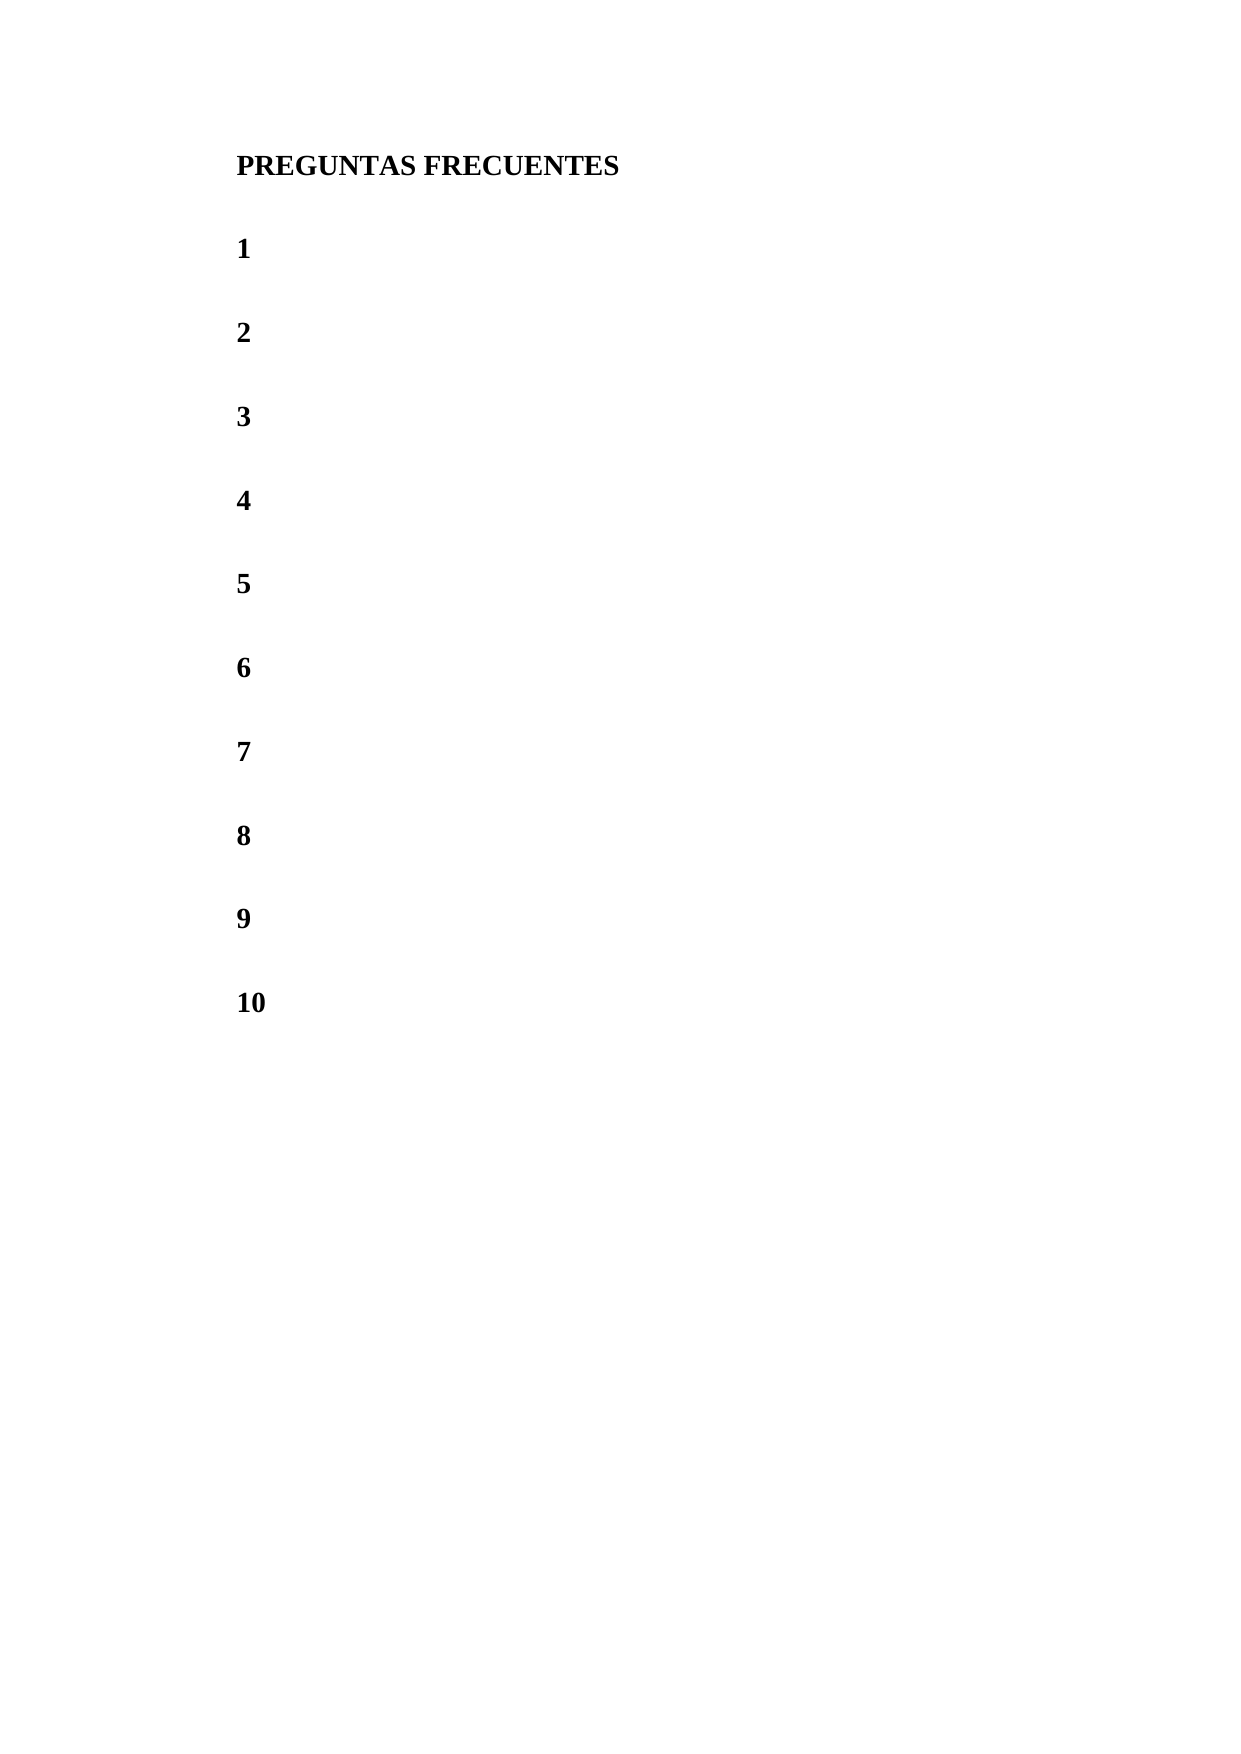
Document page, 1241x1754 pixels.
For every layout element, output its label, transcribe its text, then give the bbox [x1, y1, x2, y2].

text 8 [177, 818, 1092, 851]
text 7 [177, 734, 1092, 767]
text 9 [177, 901, 1092, 935]
text 2 [177, 315, 1092, 349]
text PREGUNTAS FRECUENTES [177, 148, 1092, 181]
text 5 [177, 566, 1092, 600]
text 10 [177, 985, 1092, 1019]
text 3 [177, 399, 1092, 432]
text 4 [177, 483, 1092, 516]
text 6 [177, 650, 1092, 684]
text 1 [177, 231, 1092, 265]
